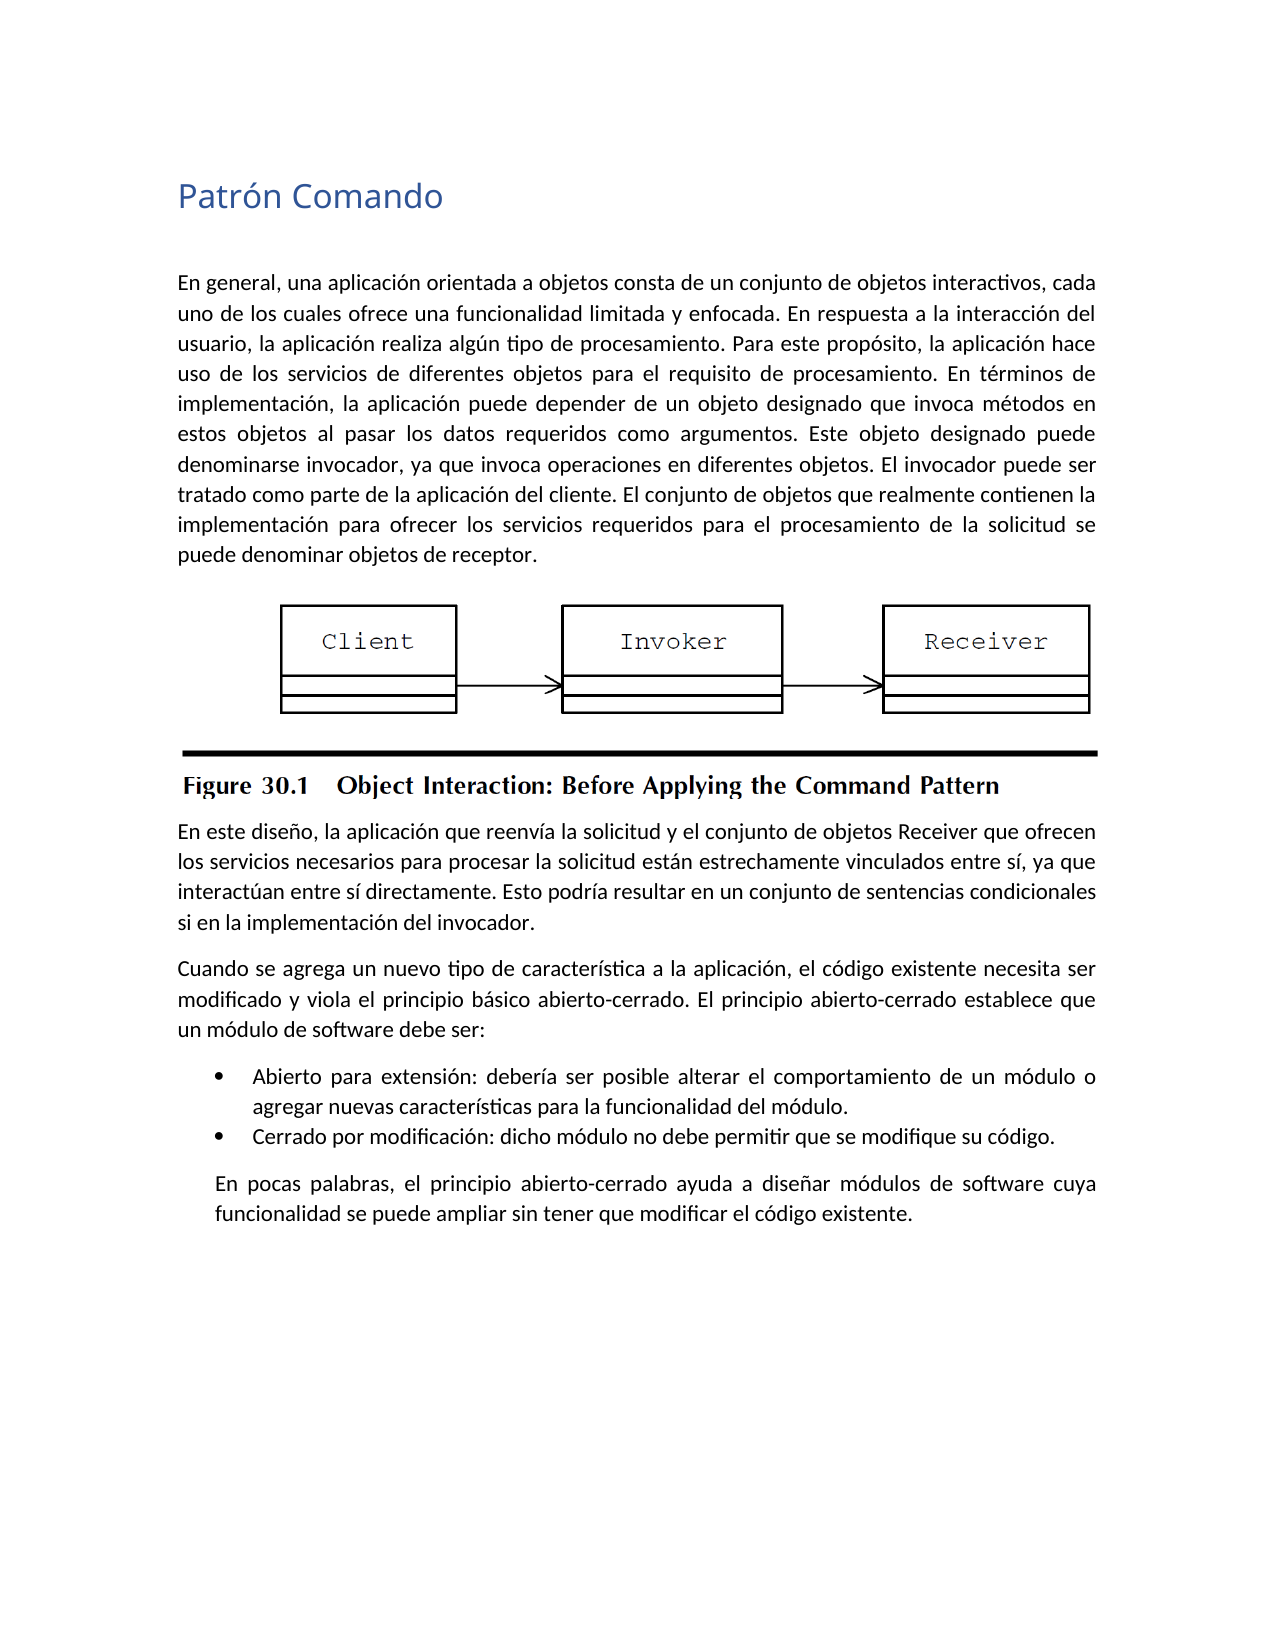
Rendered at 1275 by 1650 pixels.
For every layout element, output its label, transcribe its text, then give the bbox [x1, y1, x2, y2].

text En pocas palabras, el principio abierto-cerrado ayuda a diseñar módulos de software cuya funcionalidad se puede ampliar sin tener que modificar el código existente. [215, 1169, 1098, 1227]
text En este diseño, la aplicación que reenvía la solicitud y el conjunto de objetos Receiver que ofrecen los servicios necesarios para procesar la solicitud están estrechamente vinculados entre sí, ya que interactúan entre sí directamente. Esto podría resultar en un conjunto de sentencias condicionales si en la implementación del invocador. [177, 817, 1098, 936]
text En general, una aplicación orientada a objetos consta de un conjunto de objetos interactivos, cada uno de los cuales ofrece una funcionalidad limitada y enfocada. En respuesta a la interacción del usuario, la aplicación realiza algún tipo de procesamiento. Para este propósito, la aplicación hace uso de los servicios de diferentes objetos para el requisito de procesamiento. En términos de implementación, la aplicación puede depender de un objeto designado que invoca métodos en estos objetos al pasar los datos requeridos como argumentos. Este objeto designado puede denominarse invocador, ya que invoca operaciones en diferentes objetos. El invocador puede ser tratado como parte de la aplicación del cliente. El conjunto de objetos que realmente contienen la implementación para ofrecer los servicios requeridos para el procesamiento de la solicitud se puede denominar objetos de receptor. [177, 268, 1098, 568]
list Cerrado por modificación: dicho módulo no debe permitir que se modifique su código. [215, 1122, 1098, 1150]
picture [177, 587, 1098, 799]
list Abierto para extensión: debería ser posible alterar el comportamiento de un módulo o agregar nuevas características para la funcionalidad del módulo. [215, 1062, 1098, 1120]
text Cuando se agrega un nuevo tipo de característica a la aplicación, el código existente necesita ser modificado y viola el principio básico abierto-cerrado. El principio abierto-cerrado establece que un módulo de software debe ser: [177, 954, 1098, 1043]
subtitle Patrón Comando [177, 173, 1098, 218]
